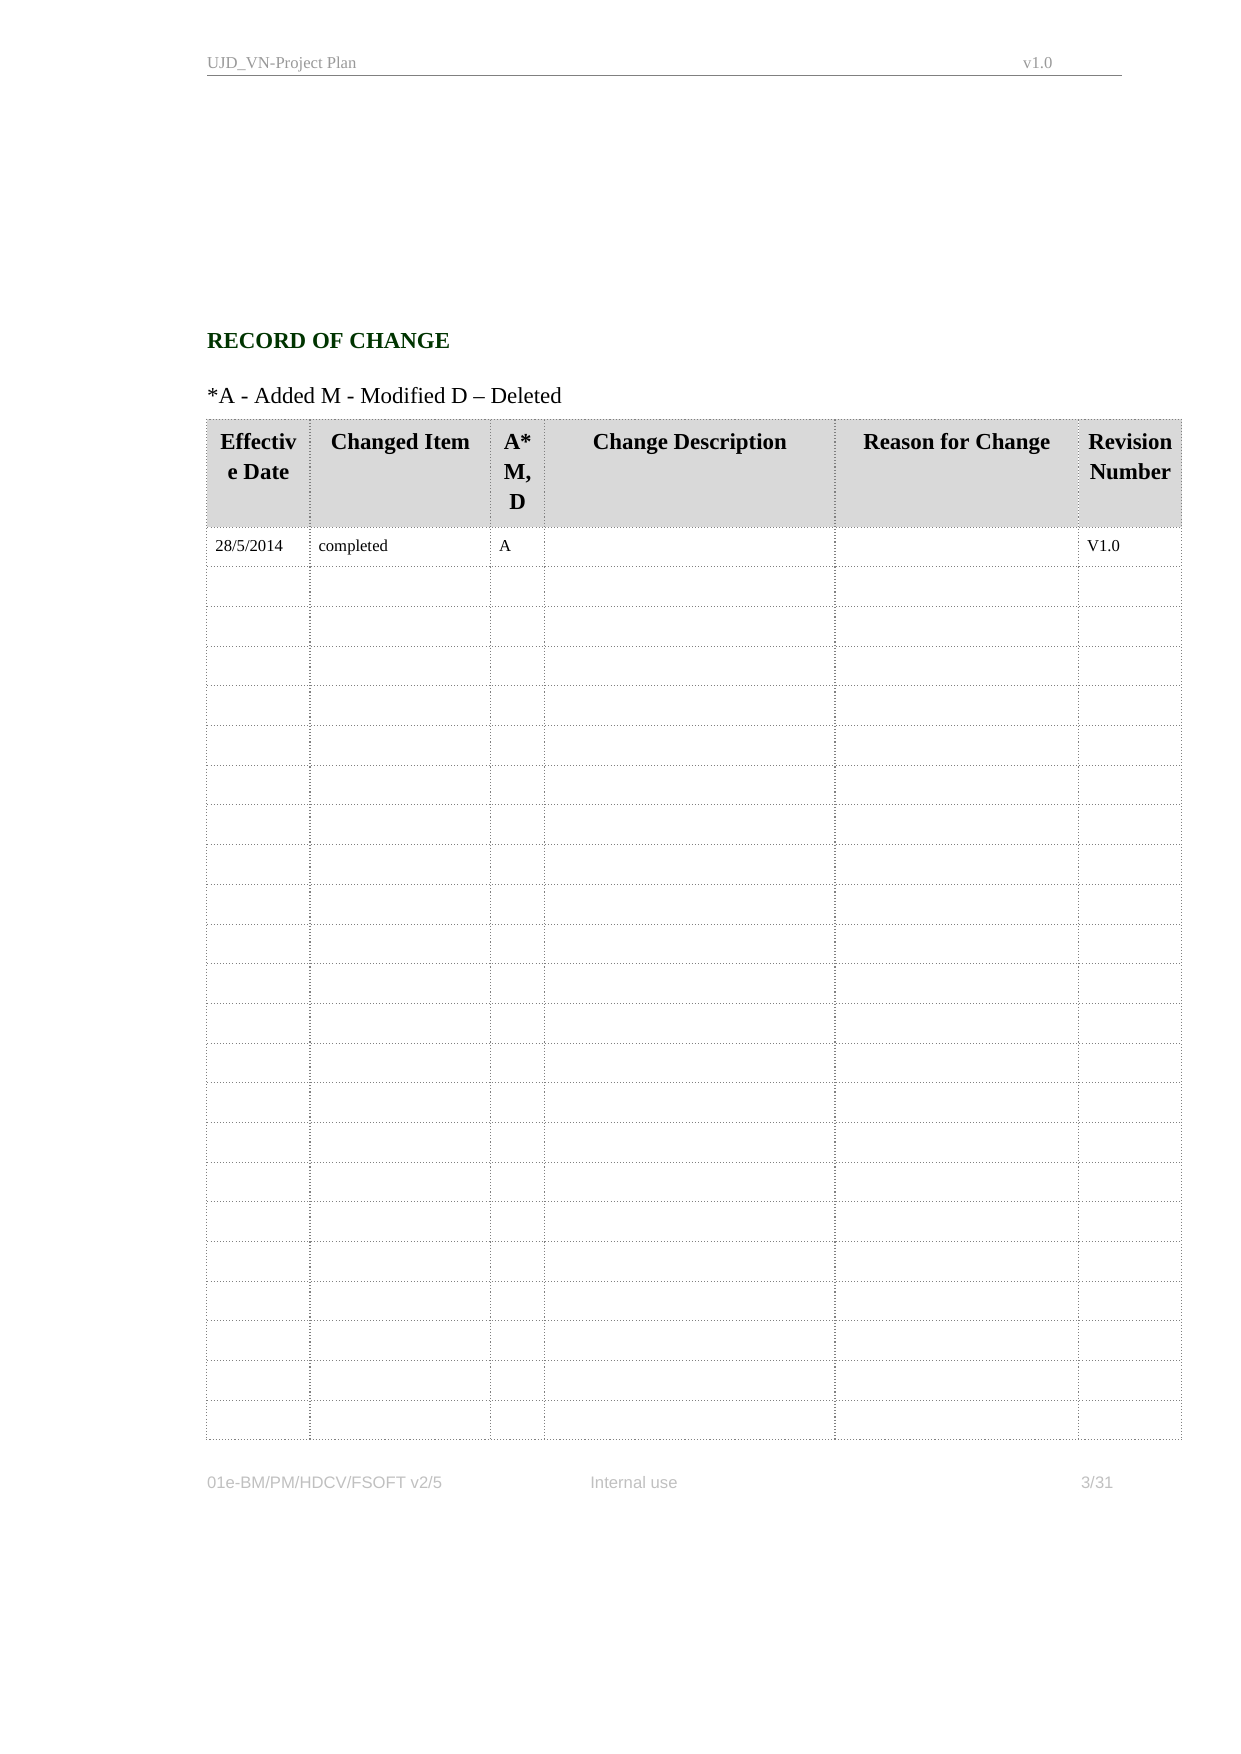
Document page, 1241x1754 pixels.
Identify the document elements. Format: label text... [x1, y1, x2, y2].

table_cell [491, 765, 544, 804]
table_cell [491, 1360, 544, 1400]
table_cell [310, 1201, 491, 1241]
table_cell [491, 685, 544, 725]
table_cell [544, 527, 835, 566]
table_cell [310, 804, 491, 844]
table_cell [835, 844, 1078, 884]
table_cell [207, 765, 310, 804]
table_header Reason for Change [835, 419, 1078, 527]
table_cell [1079, 804, 1182, 844]
table_cell [310, 566, 491, 606]
table_cell [544, 685, 835, 725]
table_cell [310, 1162, 491, 1201]
table_header Effective Date [207, 419, 310, 527]
table_cell [1079, 606, 1182, 646]
table_cell [310, 725, 491, 765]
table_cell [544, 1281, 835, 1320]
table_cell [491, 725, 544, 765]
table_cell [207, 1360, 310, 1400]
table_cell [207, 725, 310, 765]
table_header Changed Item [310, 419, 491, 527]
table_cell [310, 1241, 491, 1281]
table_cell [310, 1400, 491, 1439]
table_header A* M, D [491, 419, 544, 527]
table_cell [207, 924, 310, 963]
table_cell [207, 884, 310, 923]
table_cell [835, 1043, 1078, 1082]
table_cell [491, 1400, 544, 1439]
table_cell [835, 1003, 1078, 1042]
table_cell [207, 1003, 310, 1042]
table_cell [544, 725, 835, 765]
table_cell [1079, 1082, 1182, 1122]
table_cell [207, 844, 310, 884]
table_cell [835, 1400, 1078, 1439]
table_cell [1079, 1162, 1182, 1201]
table_cell [310, 606, 491, 646]
table_cell [544, 924, 835, 963]
table_cell completed [310, 527, 491, 566]
table_cell [544, 804, 835, 844]
table_cell [544, 1122, 835, 1162]
table_cell [835, 1320, 1078, 1360]
table_header Change Description [544, 419, 835, 527]
table_cell [491, 804, 544, 844]
table_cell [544, 1162, 835, 1201]
table_cell [310, 963, 491, 1003]
table_cell [1079, 685, 1182, 725]
table_cell [491, 1043, 544, 1082]
table_cell [835, 1122, 1078, 1162]
table_cell [835, 963, 1078, 1003]
table_cell [207, 685, 310, 725]
table_cell [1079, 566, 1182, 606]
table_cell [544, 1320, 835, 1360]
table_cell [491, 1082, 544, 1122]
table_cell [491, 1122, 544, 1162]
table_cell [310, 1082, 491, 1122]
table_cell V1.0 [1079, 527, 1182, 566]
table_cell [207, 1082, 310, 1122]
table_cell [207, 566, 310, 606]
table_cell [544, 1003, 835, 1042]
table_cell [1079, 924, 1182, 963]
table_cell [491, 1281, 544, 1320]
table_cell [310, 884, 491, 923]
table_cell [835, 924, 1078, 963]
table_cell [835, 606, 1078, 646]
table_cell [491, 924, 544, 963]
table_cell [491, 646, 544, 685]
table_cell [1079, 1003, 1182, 1042]
table_cell [544, 646, 835, 685]
table_cell [207, 1241, 310, 1281]
table_cell [207, 963, 310, 1003]
table_cell [544, 844, 835, 884]
table_cell [207, 646, 310, 685]
table_cell [310, 1122, 491, 1162]
table_header Revision Number [1079, 419, 1182, 527]
table_cell [1079, 844, 1182, 884]
table_cell [310, 1043, 491, 1082]
table_cell [544, 1082, 835, 1122]
table_cell [207, 1320, 310, 1360]
table_cell [835, 1082, 1078, 1122]
table_cell A [491, 527, 544, 566]
table_cell [1079, 725, 1182, 765]
table_cell [835, 527, 1078, 566]
table_cell [310, 844, 491, 884]
text Record of change [207, 327, 1122, 353]
table_cell [207, 1400, 310, 1439]
table_cell [310, 1360, 491, 1400]
table_cell [835, 765, 1078, 804]
table_cell [544, 884, 835, 923]
table_cell [1079, 646, 1182, 685]
table_cell [835, 1162, 1078, 1201]
table_cell [491, 963, 544, 1003]
table_cell [1079, 1360, 1182, 1400]
table_cell [491, 1003, 544, 1042]
table_cell [1079, 1400, 1182, 1439]
table_cell [310, 1281, 491, 1320]
table_cell [491, 606, 544, 646]
table_cell [207, 1122, 310, 1162]
table_cell [544, 566, 835, 606]
table_cell [207, 1281, 310, 1320]
table_cell [1079, 1201, 1182, 1241]
table_cell [491, 1162, 544, 1201]
table_cell [544, 606, 835, 646]
table_cell [544, 765, 835, 804]
table_cell [491, 844, 544, 884]
table_cell [207, 1043, 310, 1082]
table_cell [491, 1201, 544, 1241]
table_cell [491, 1320, 544, 1360]
table_cell [310, 646, 491, 685]
table_cell [1079, 1043, 1182, 1082]
table_cell [544, 1400, 835, 1439]
table_cell [1079, 963, 1182, 1003]
table_cell [1079, 1122, 1182, 1162]
table_cell [835, 804, 1078, 844]
table_cell [544, 1241, 835, 1281]
table_cell [207, 1162, 310, 1201]
table_cell [1079, 884, 1182, 923]
table_cell [1079, 765, 1182, 804]
table_cell [544, 1201, 835, 1241]
table_cell [1079, 1241, 1182, 1281]
table_cell [207, 1201, 310, 1241]
table_cell [310, 1320, 491, 1360]
table_cell [835, 566, 1078, 606]
table_cell [491, 884, 544, 923]
table_cell [544, 1360, 835, 1400]
table_cell [1079, 1281, 1182, 1320]
table_cell [835, 1281, 1078, 1320]
table_cell [835, 725, 1078, 765]
table_cell [310, 924, 491, 963]
table_cell [491, 1241, 544, 1281]
table_cell [207, 606, 310, 646]
table_cell [544, 1043, 835, 1082]
table_cell [835, 685, 1078, 725]
table_cell [207, 804, 310, 844]
table_cell [835, 1360, 1078, 1400]
table_cell [310, 765, 491, 804]
table_cell [835, 646, 1078, 685]
table_cell [310, 1003, 491, 1042]
table_cell [544, 963, 835, 1003]
table_cell [310, 685, 491, 725]
table_cell [835, 1201, 1078, 1241]
table_cell [835, 884, 1078, 923]
text *A - Added M - Modified D – Deleted [207, 382, 1122, 408]
table_cell [835, 1241, 1078, 1281]
table_cell [1079, 1320, 1182, 1360]
table_cell [491, 566, 544, 606]
table_cell 28/5/2014 [207, 527, 310, 566]
